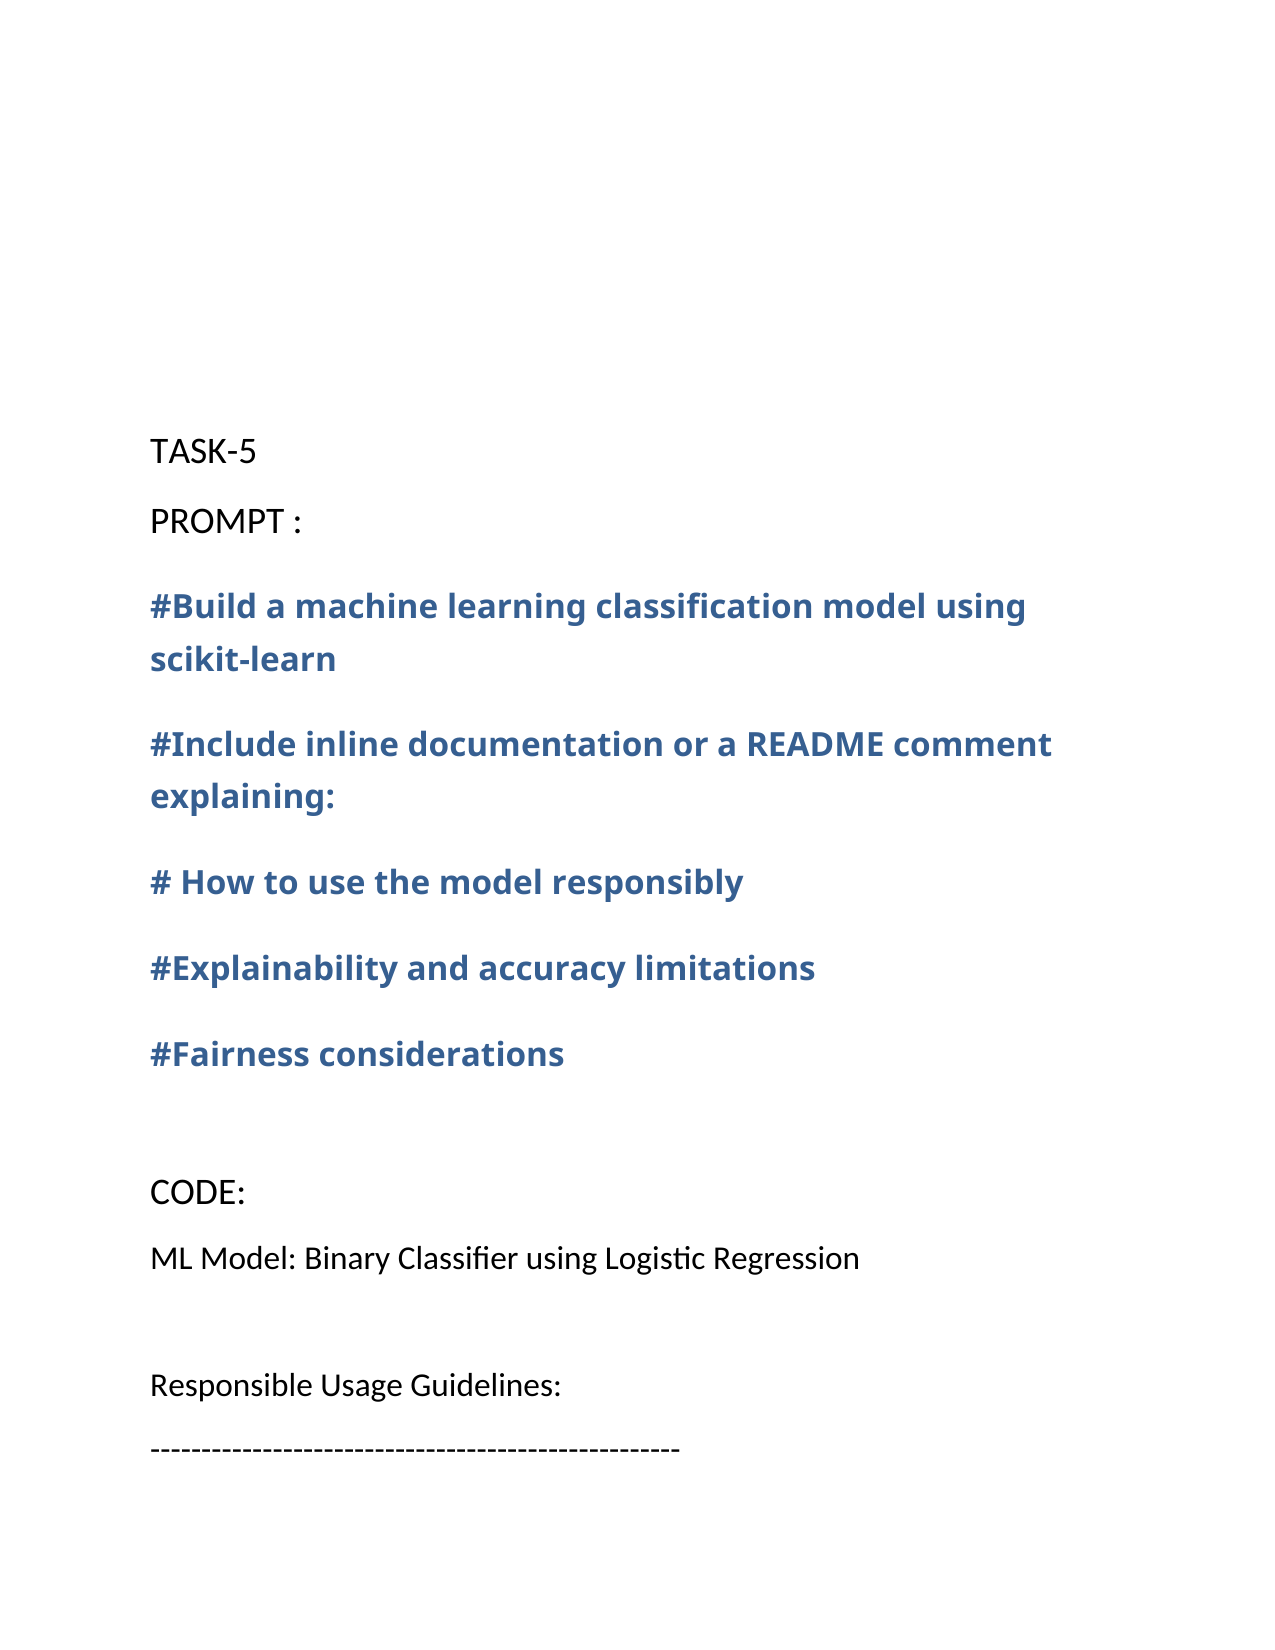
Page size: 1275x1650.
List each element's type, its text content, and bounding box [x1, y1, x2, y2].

text CODE: [150, 1168, 1125, 1214]
text ML Model: Binary Classifier using Logistic Regression [150, 1237, 1125, 1278]
text PROMPT : [150, 497, 1125, 543]
subtitle #Build a machine learning classification model using scikit-learn [150, 583, 1125, 681]
subtitle #Fairness considerations [150, 1030, 1125, 1076]
subtitle # How to use the model responsibly [150, 859, 1125, 904]
text TASK-5 [150, 427, 1125, 473]
subtitle #Explainability and accuracy limitations [150, 945, 1125, 990]
text ---------------------------------------------------- [150, 1427, 1125, 1468]
text Responsible Usage Guidelines: [150, 1364, 1125, 1405]
subtitle #Include inline documentation or a README comment explaining: [150, 721, 1125, 819]
